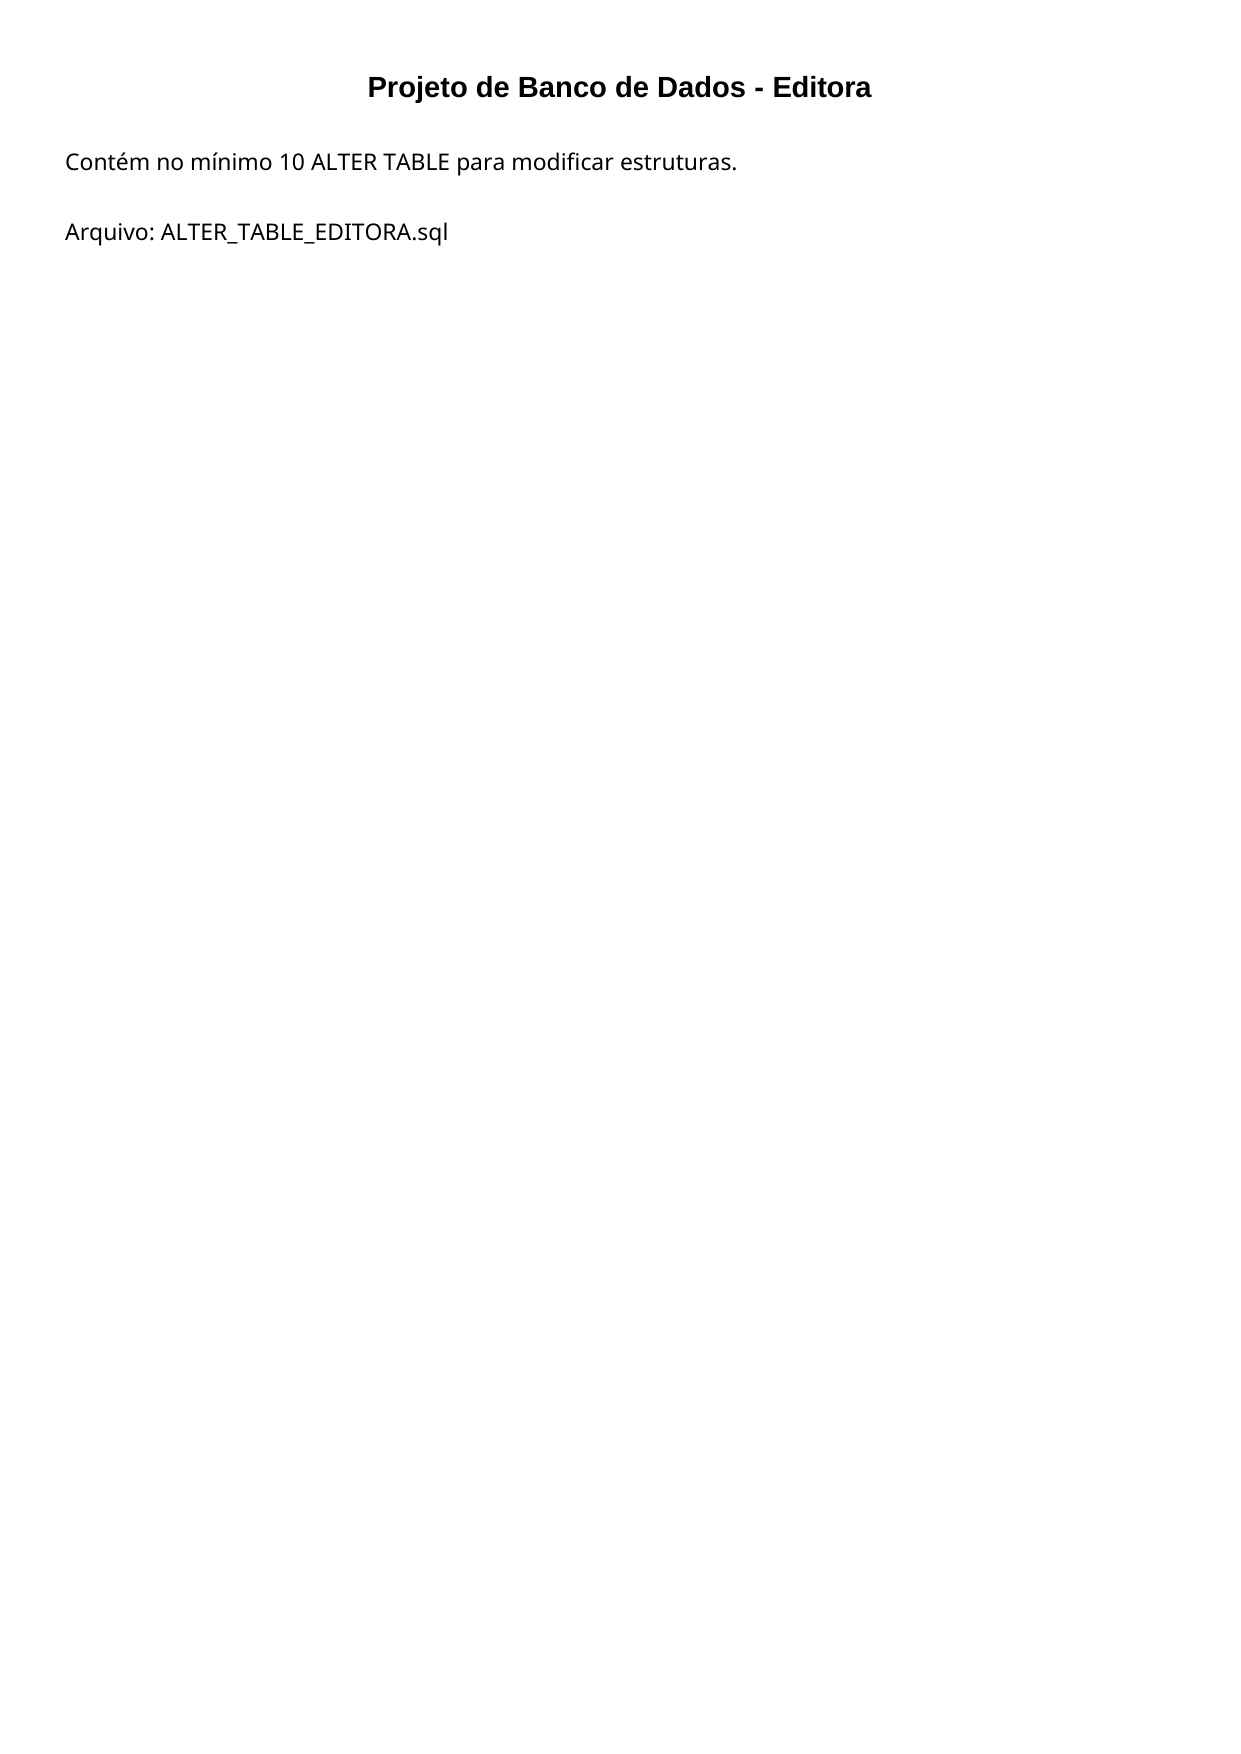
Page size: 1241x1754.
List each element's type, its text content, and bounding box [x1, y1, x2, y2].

text Contém no mínimo 10 ALTER TABLE para modificar estruturas. Arquivo: ALTER_TABLE_EDITORA.sql [65, 146, 793, 247]
